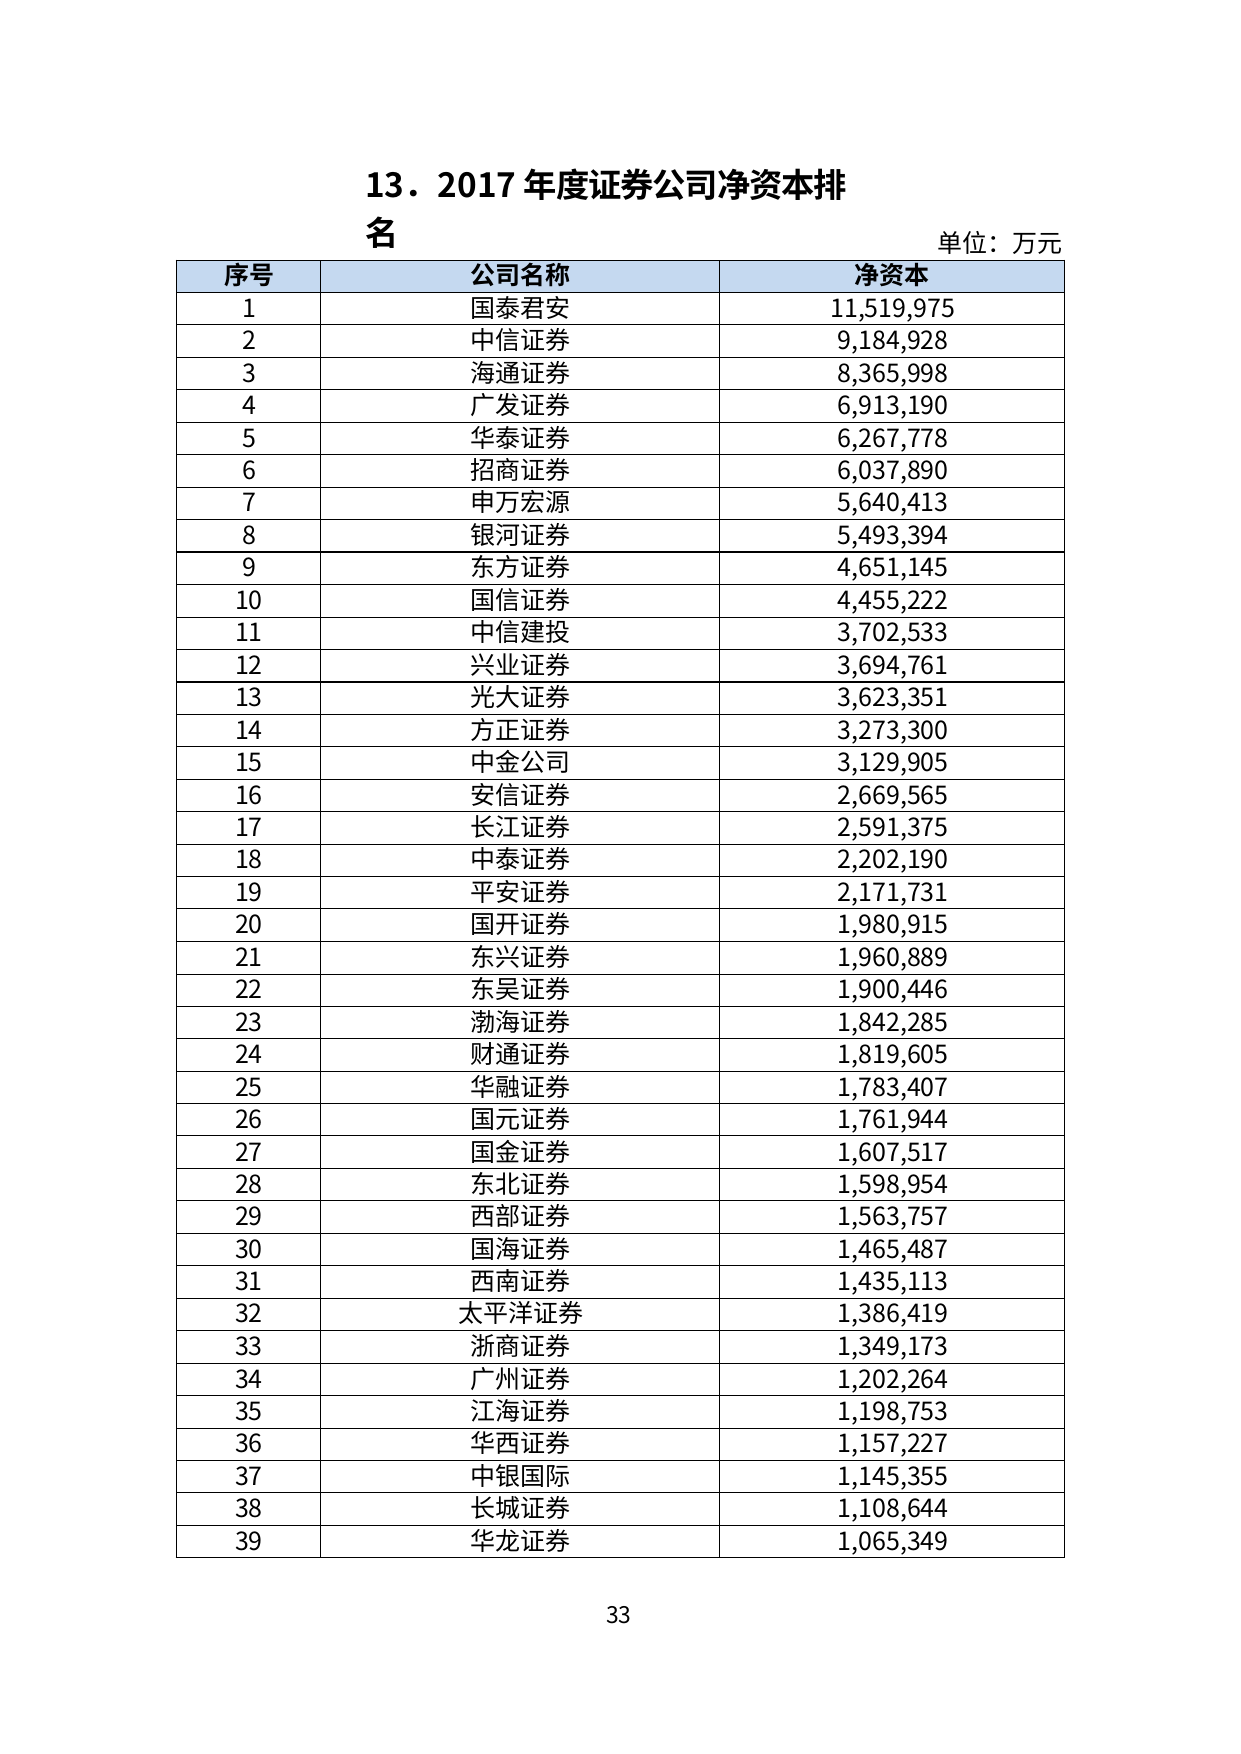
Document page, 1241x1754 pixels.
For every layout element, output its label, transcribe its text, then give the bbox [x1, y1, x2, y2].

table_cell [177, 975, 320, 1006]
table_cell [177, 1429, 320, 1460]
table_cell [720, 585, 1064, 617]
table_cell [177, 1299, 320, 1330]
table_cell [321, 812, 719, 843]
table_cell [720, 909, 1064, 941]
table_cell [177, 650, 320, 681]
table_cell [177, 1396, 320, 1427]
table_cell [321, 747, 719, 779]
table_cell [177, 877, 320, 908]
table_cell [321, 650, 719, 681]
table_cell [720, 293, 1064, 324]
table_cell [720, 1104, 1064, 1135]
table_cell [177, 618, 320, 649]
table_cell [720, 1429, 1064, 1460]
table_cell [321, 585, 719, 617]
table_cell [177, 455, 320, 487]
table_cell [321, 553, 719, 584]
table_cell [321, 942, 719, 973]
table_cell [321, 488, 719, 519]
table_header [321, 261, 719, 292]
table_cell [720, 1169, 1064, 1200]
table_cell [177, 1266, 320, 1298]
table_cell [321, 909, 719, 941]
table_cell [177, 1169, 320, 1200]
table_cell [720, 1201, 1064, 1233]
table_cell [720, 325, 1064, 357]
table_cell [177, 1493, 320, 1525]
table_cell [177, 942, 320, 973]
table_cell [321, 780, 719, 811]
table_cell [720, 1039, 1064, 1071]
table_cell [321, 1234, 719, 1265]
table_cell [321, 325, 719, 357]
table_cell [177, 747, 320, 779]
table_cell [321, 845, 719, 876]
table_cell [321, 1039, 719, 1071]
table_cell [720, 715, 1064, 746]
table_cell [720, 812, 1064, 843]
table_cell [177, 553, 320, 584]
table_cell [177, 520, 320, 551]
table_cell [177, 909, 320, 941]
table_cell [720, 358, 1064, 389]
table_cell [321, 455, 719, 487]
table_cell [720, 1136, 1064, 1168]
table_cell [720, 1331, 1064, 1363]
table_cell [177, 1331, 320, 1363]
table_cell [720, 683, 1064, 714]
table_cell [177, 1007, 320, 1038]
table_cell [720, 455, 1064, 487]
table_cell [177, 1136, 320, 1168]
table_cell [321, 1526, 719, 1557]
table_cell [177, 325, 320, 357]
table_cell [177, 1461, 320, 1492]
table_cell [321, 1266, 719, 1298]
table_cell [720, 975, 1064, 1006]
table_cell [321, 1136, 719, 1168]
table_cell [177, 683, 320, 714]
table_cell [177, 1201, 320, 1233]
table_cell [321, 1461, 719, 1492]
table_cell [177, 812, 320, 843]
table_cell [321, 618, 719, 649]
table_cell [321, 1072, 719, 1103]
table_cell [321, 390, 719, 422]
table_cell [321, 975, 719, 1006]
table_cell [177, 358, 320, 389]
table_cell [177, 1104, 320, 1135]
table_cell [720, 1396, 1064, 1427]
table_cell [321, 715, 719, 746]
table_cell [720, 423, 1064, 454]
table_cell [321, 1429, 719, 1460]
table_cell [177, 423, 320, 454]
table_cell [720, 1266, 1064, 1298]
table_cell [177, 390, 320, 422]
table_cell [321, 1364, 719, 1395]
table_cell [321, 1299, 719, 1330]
text 单位：万元 [937, 223, 1103, 259]
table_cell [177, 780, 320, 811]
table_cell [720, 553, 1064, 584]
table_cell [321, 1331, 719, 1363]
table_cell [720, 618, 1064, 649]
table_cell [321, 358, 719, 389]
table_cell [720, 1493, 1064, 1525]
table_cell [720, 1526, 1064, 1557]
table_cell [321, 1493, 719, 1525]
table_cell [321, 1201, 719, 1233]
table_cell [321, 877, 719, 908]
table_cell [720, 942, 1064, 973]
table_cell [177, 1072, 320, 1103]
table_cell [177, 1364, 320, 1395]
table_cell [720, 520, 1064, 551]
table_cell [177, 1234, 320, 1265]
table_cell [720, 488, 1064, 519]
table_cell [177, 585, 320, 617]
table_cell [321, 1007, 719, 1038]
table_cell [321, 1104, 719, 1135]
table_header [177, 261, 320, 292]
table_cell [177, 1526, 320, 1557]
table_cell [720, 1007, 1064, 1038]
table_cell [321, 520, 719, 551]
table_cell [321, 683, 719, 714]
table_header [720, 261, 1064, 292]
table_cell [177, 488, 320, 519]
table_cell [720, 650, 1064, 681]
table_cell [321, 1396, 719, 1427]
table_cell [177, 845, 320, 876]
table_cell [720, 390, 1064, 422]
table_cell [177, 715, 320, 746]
text 13．2017 年度证券公司净资本排名 [365, 159, 875, 255]
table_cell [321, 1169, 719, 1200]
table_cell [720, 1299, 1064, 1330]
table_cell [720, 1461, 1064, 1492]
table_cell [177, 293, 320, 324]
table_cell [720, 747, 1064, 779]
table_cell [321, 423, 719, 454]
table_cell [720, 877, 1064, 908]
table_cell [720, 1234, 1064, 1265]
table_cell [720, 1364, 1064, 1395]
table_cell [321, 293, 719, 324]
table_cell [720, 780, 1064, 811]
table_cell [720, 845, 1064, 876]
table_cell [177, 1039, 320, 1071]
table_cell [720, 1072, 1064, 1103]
